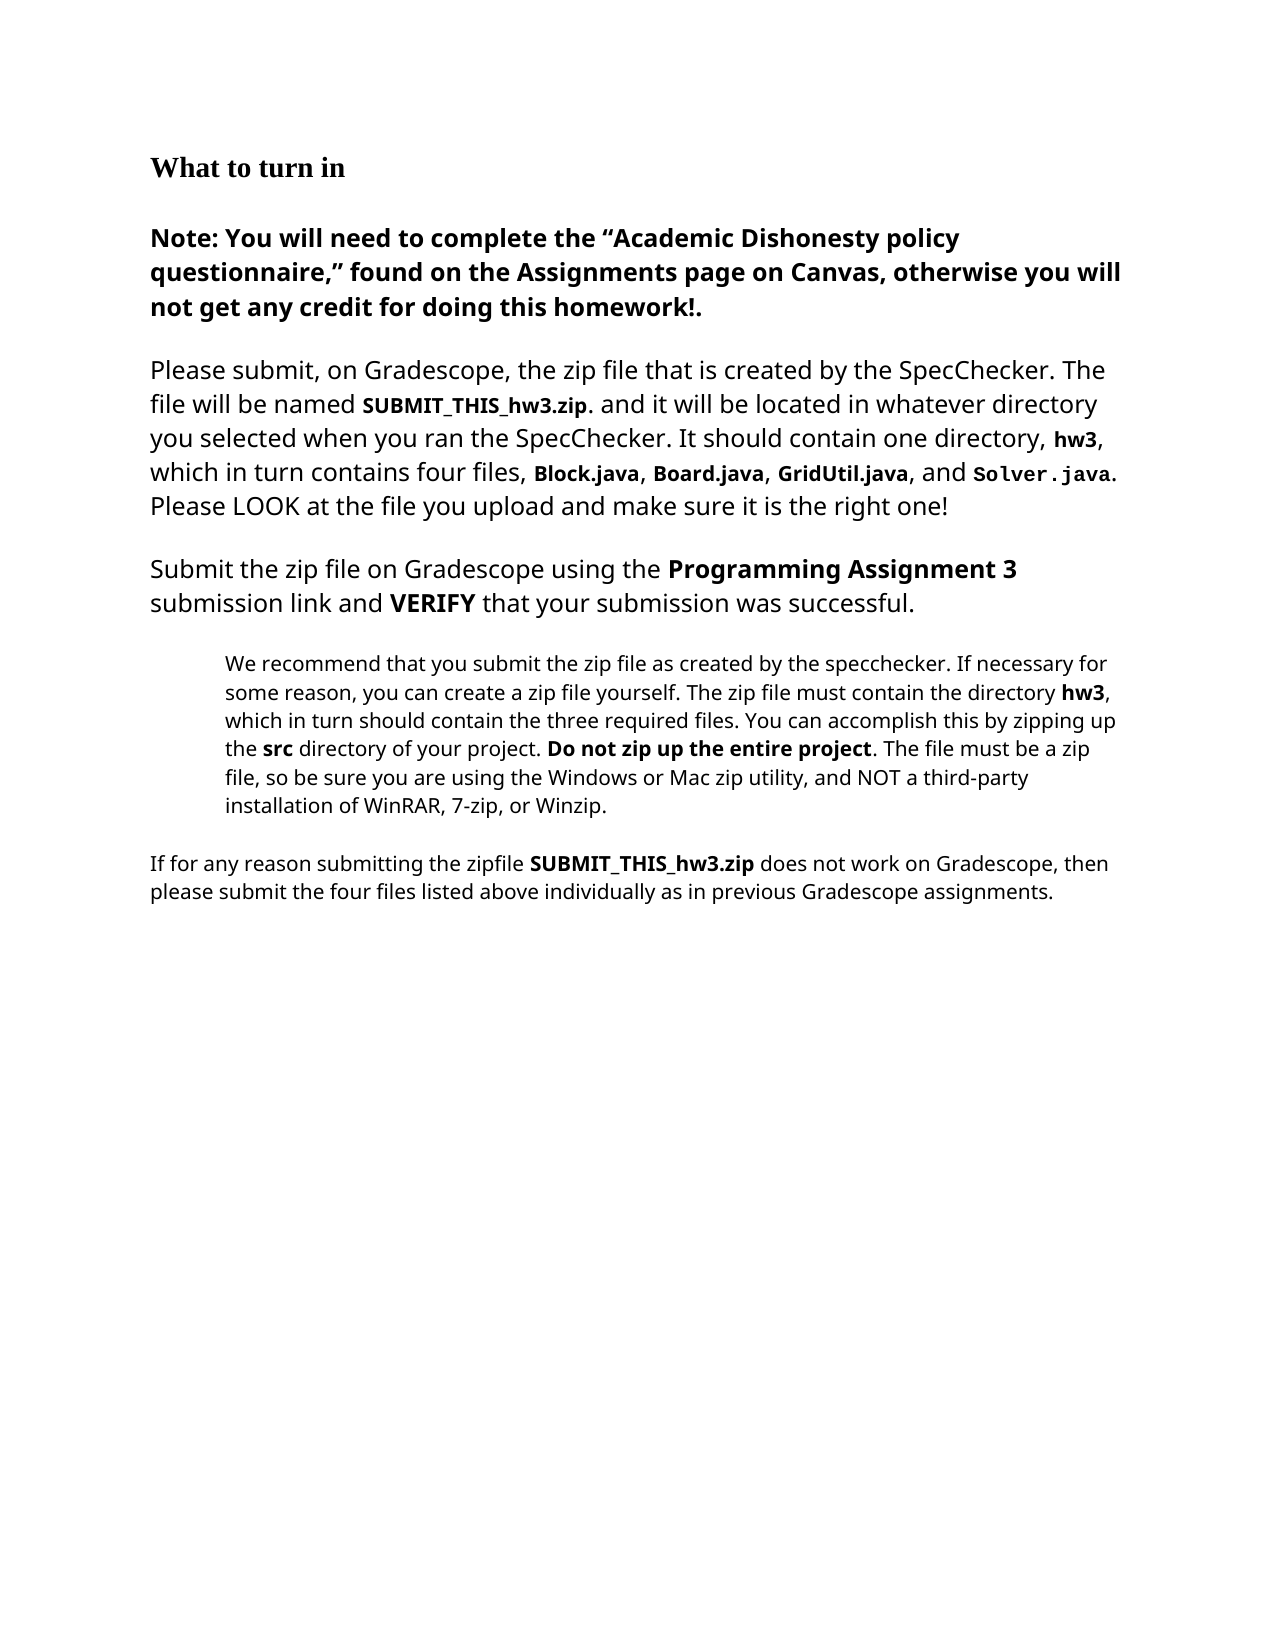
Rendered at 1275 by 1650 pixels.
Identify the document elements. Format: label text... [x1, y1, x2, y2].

text Submit the zip file on Gradescope using the Programming Assignment 3 submission link and VERIFY that your submission was successful. [150, 552, 1125, 620]
text We recommend that you submit the zip file as created by the specchecker. If necessary for some reason, you can create a zip file yourself. The zip file must contain the directory hw3, which in turn should contain the three required files. You can accomplish this by zipping up the src directory of your project. Do not zip up the entire project. The file must be a zip file, so be sure you are using the Windows or Mac zip utility, and NOT a third-party installation of WinRAR, 7-zip, or Winzip. [225, 649, 1125, 820]
text Note: You will need to complete the “Academic Dishonesty policy questionnaire,” found on the Assignments page on Canvas, otherwise you will not get any credit for doing this homework!. [150, 221, 1125, 323]
text If for any reason submitting the zipfile SUBMIT_THIS_hw3.zip does not work on Gradescope, then please submit the four files listed above individually as in previous Gradescope assignments. [150, 849, 1125, 906]
text Please submit, on Gradescope, the zip file that is created by the SpecChecker. The file will be named SUBMIT_THIS_hw3.zip. and it will be located in whatever directory you selected when you ran the SpecChecker. It should contain one directory, hw3, which in turn contains four files, Block.java, Board.java, GridUtil.java, and Solver.java. Please LOOK at the file you upload and make sure it is the right one! [150, 352, 1125, 523]
subtitle What to turn in [150, 150, 1125, 183]
